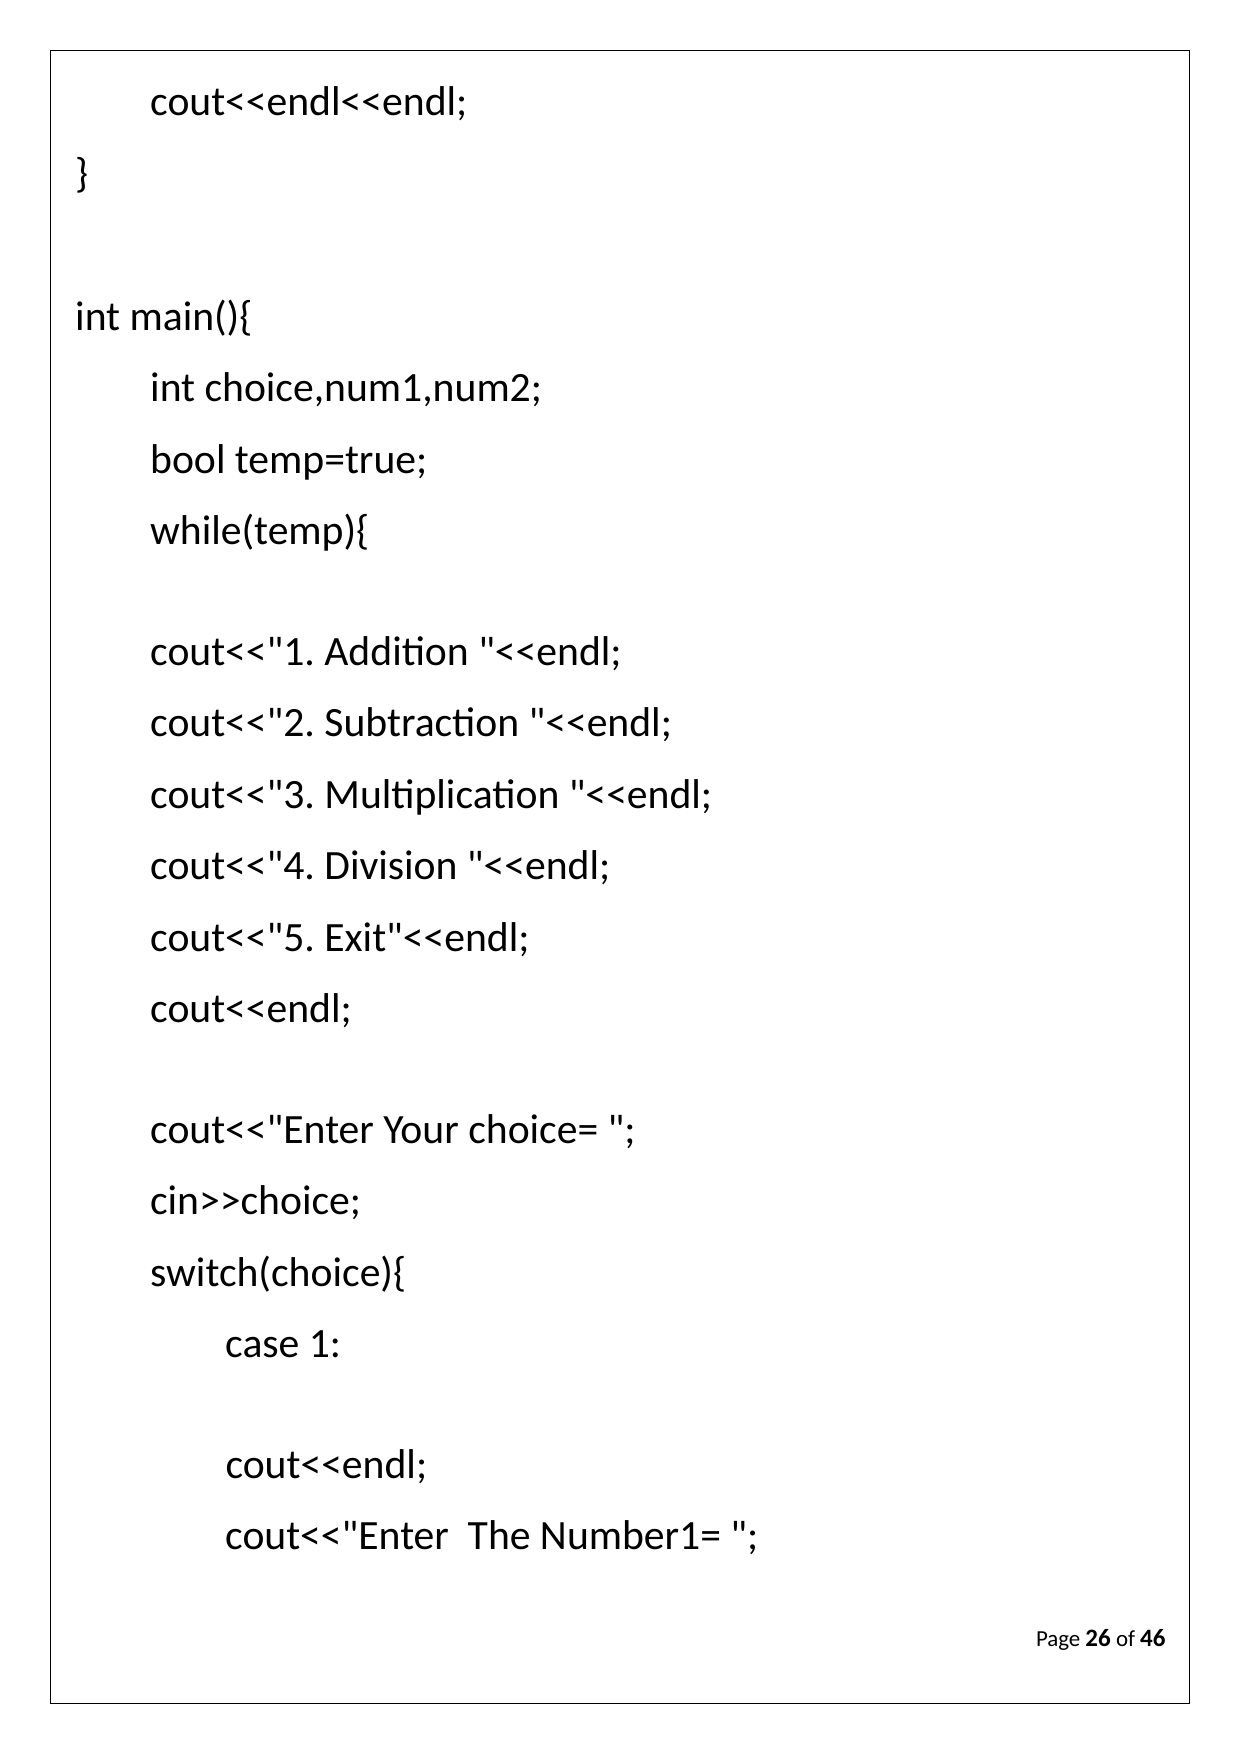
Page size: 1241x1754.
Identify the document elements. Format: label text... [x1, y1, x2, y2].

text cout<<endl; [75, 1438, 1165, 1489]
text cout<<"2. Subtraction "<<endl; [75, 696, 1165, 747]
text cout<<"Enter Your choice= "; [75, 1103, 1165, 1154]
text int choice,num1,num2; [75, 361, 1165, 412]
text case 1: [75, 1317, 1165, 1368]
text cout<<"Enter The Number1= "; [75, 1509, 1165, 1560]
text cout<<"5. Exit"<<endl; [75, 911, 1165, 962]
text int main(){ [75, 290, 1165, 341]
text } [75, 147, 1165, 197]
text cout<<endl<<endl; [75, 75, 1165, 126]
text switch(choice){ [75, 1246, 1165, 1297]
text cout<<"4. Division "<<endl; [75, 839, 1165, 890]
text while(temp){ [75, 504, 1165, 555]
text bool temp=true; [75, 433, 1165, 484]
text cout<<"3. Multiplication "<<endl; [75, 768, 1165, 819]
text cout<<endl; [75, 982, 1165, 1033]
text cin>>choice; [75, 1174, 1165, 1225]
text cout<<"1. Addition "<<endl; [75, 625, 1165, 676]
